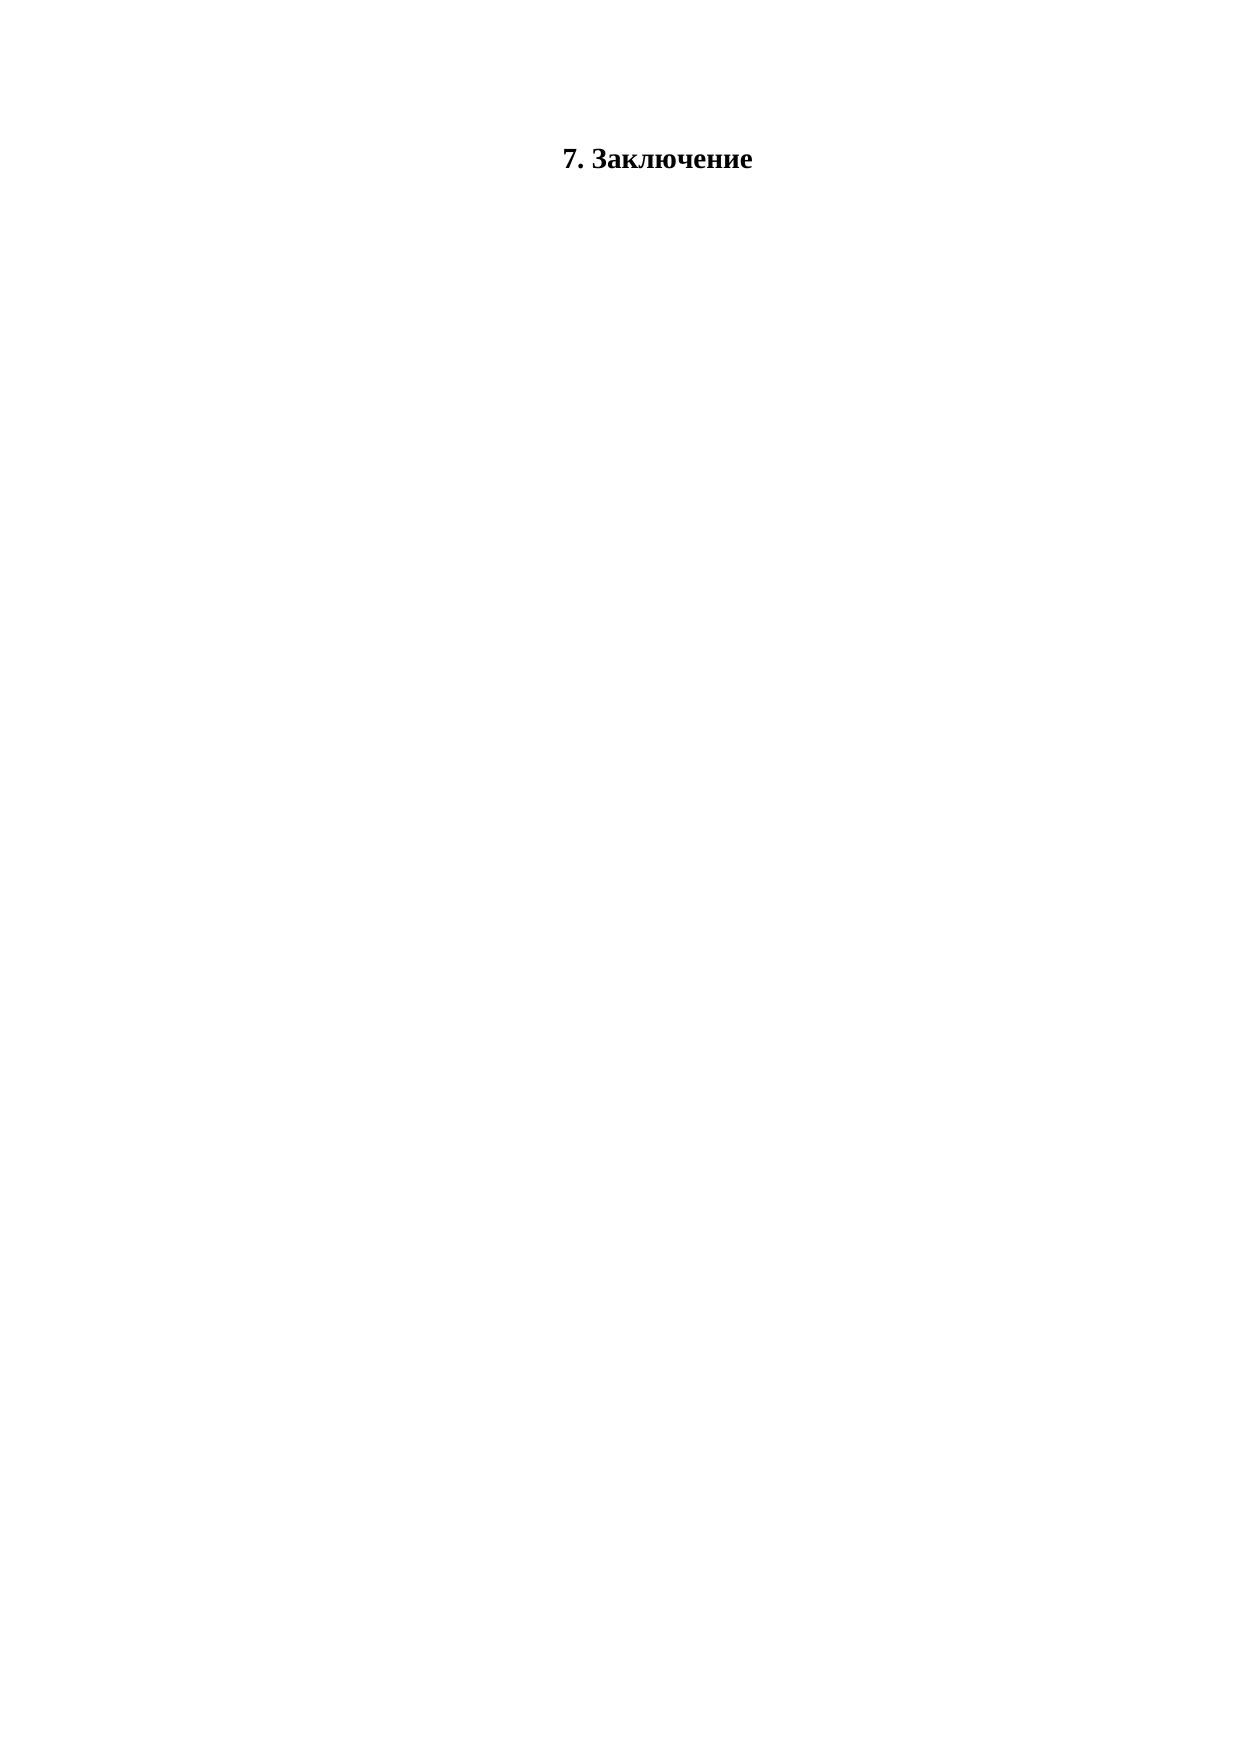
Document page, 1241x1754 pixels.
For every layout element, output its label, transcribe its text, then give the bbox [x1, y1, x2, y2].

title 7. Заключение [127, 142, 1188, 175]
